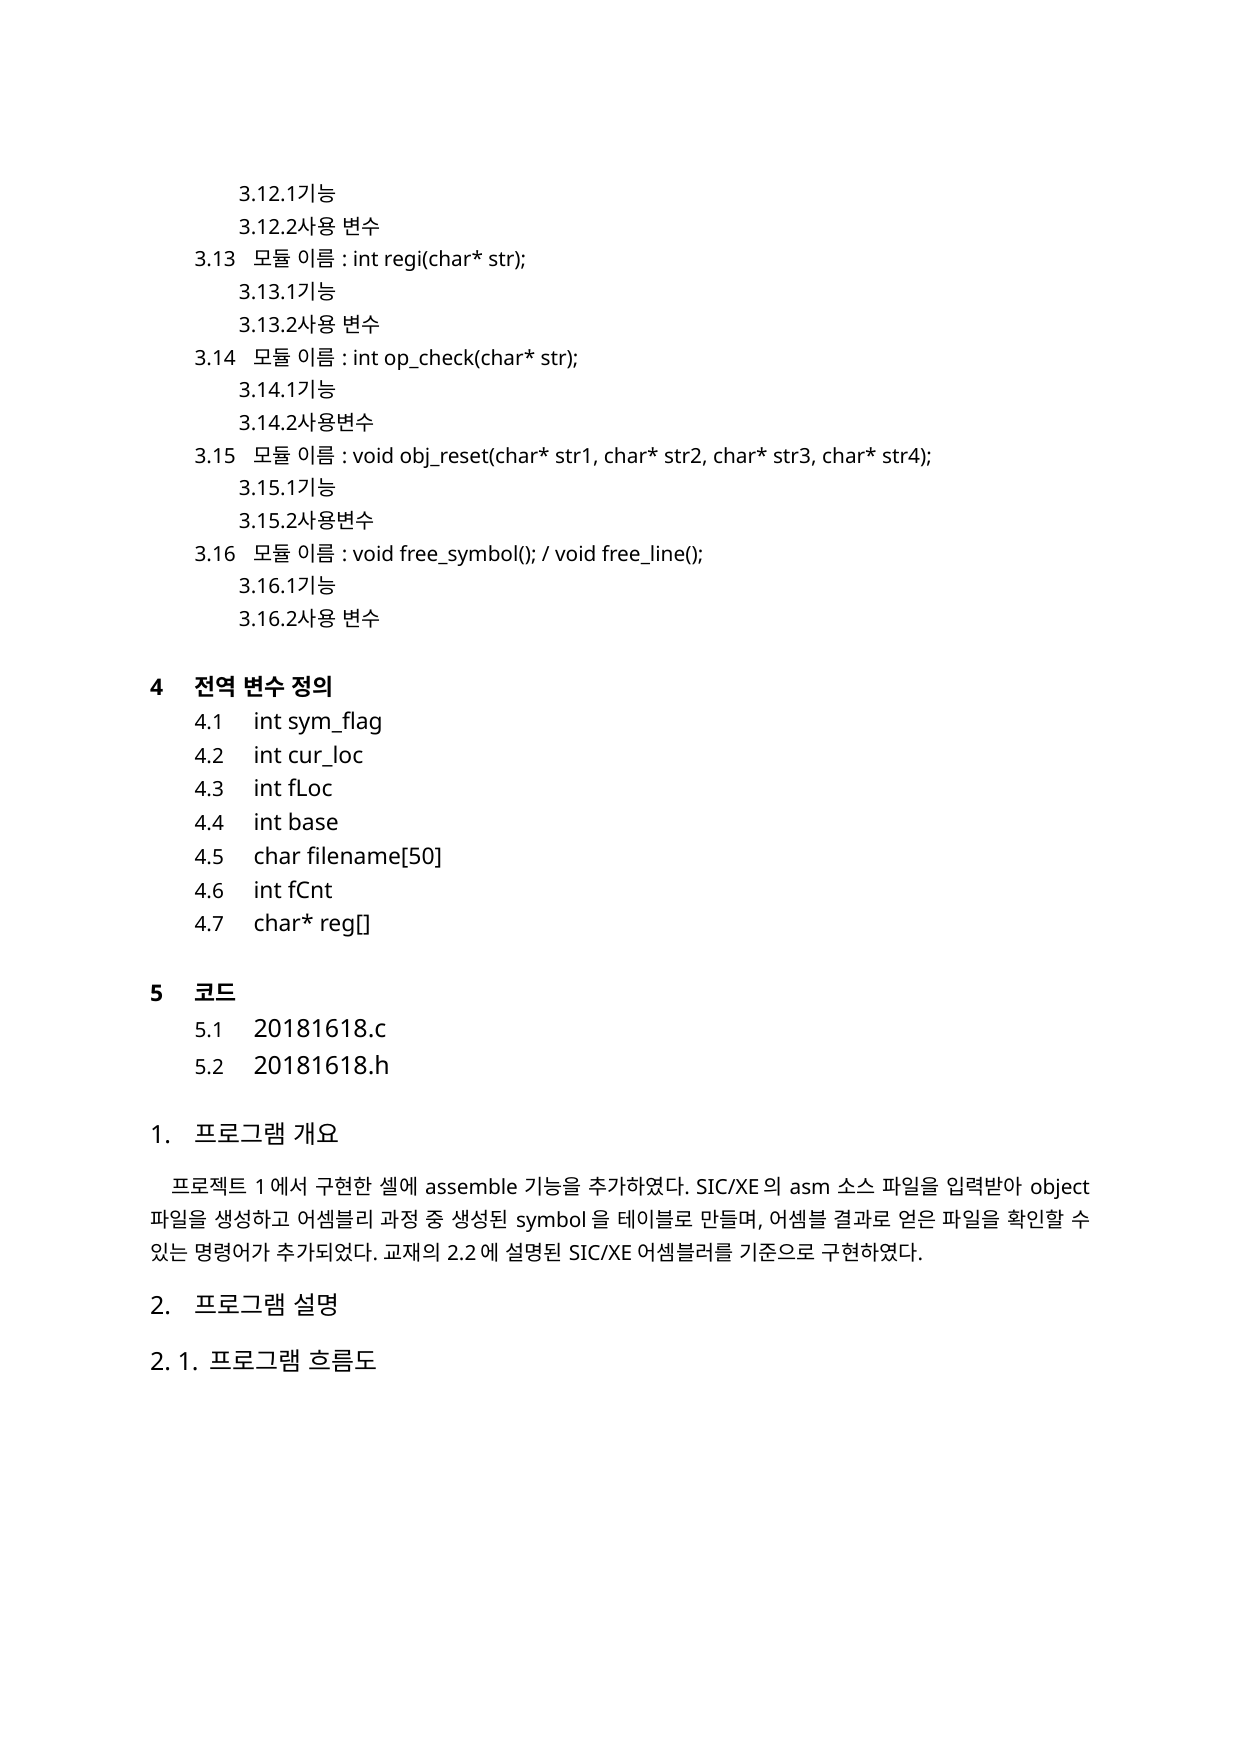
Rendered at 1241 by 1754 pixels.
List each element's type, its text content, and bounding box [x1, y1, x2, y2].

list 사용 변수 [239, 210, 1090, 240]
list 20181618.h [194, 1047, 1090, 1082]
list 사용 변수 [239, 602, 1090, 633]
list int sym_flag [194, 705, 1090, 736]
text 프로젝트 1에서 구현한 셀에 assemble 기능을 추가하였다. SIC/XE의 asm 소스 파일을 입력받아 object 파일을 생성하고 어셈블리 과정 중 생성된 symbol을 테이블로 만들며, 어셈블 결과로 얻은 파일을 확인할 수 있는 명령어가 추가되었다. 교재의 2.2에 설명된 SIC/XE 어셈블러를 기준으로 구현하였다. [150, 1171, 1090, 1266]
list 기능 [239, 373, 1090, 404]
list 프로그램 설명 [150, 1285, 1090, 1322]
list 기능 [239, 177, 1090, 207]
list char* reg[] [194, 907, 1090, 938]
list 사용 변수 [239, 308, 1090, 338]
list int base [194, 806, 1090, 837]
list int cur_loc [194, 738, 1090, 770]
list 기능 [239, 275, 1090, 306]
list char filename[50] [194, 840, 1090, 871]
list 프로그램 흐름도 [150, 1341, 1090, 1377]
list 모듈 이름 : int op_check(char* str); [194, 341, 1090, 371]
list 코드 [150, 975, 1090, 1008]
list 사용변수 [239, 406, 1090, 436]
list 모듈 이름 : int regi(char* str); [194, 243, 1090, 273]
list 전역 변수 정의 [150, 669, 1090, 702]
list 사용변수 [239, 504, 1090, 534]
list int fLoc [194, 772, 1090, 803]
list 기능 [239, 472, 1090, 502]
list int fCnt [194, 873, 1090, 905]
list 20181618.c [194, 1011, 1090, 1045]
list 프로그램 개요 [150, 1115, 1090, 1151]
list 기능 [239, 570, 1090, 600]
list 모듈 이름 : void obj_reset(char* str1, char* str2, char* str3, char* str4); [194, 439, 1090, 469]
list 모듈 이름 : void free_symbol(); / void free_line(); [194, 537, 1090, 567]
